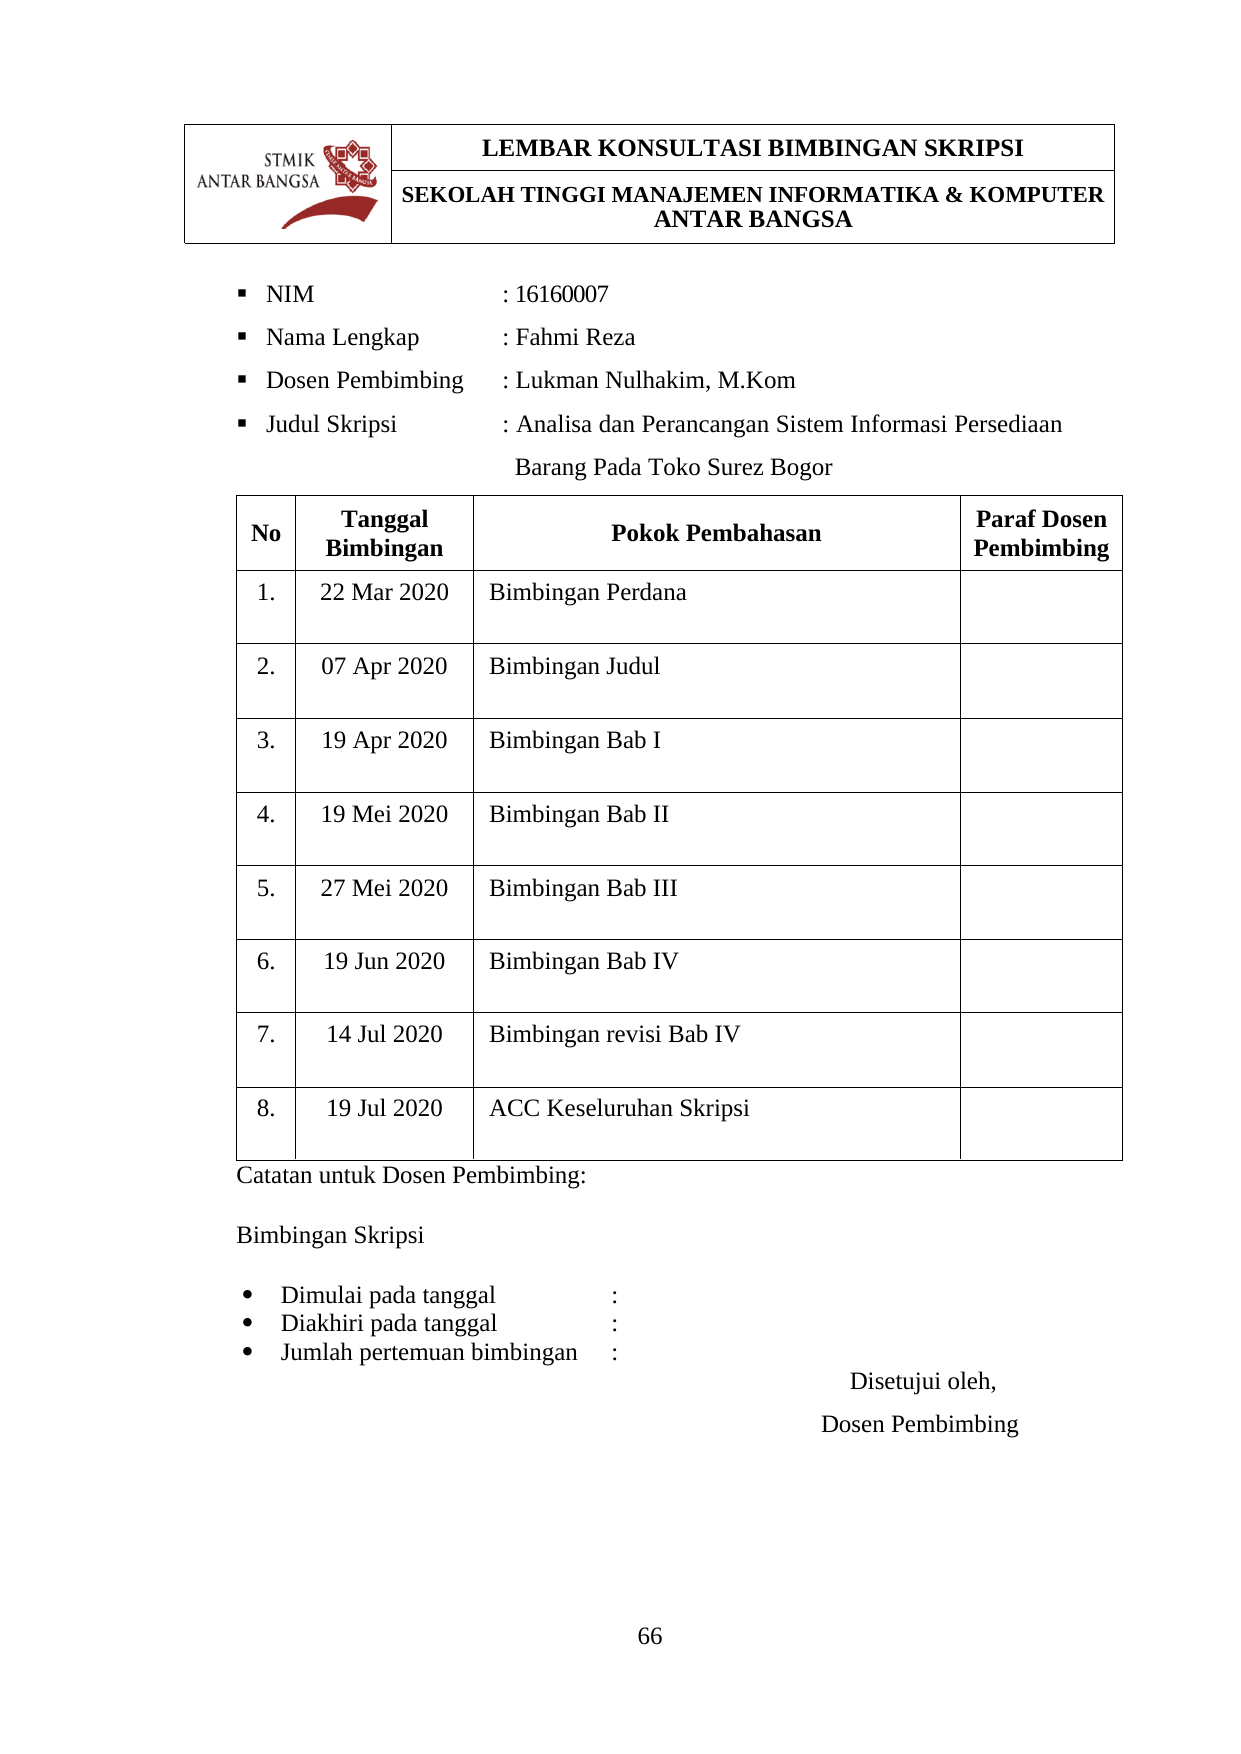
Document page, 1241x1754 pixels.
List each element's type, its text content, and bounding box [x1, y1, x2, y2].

list Diakhiri pada tanggal : [243, 1308, 1063, 1337]
table_header No [237, 496, 295, 570]
table_cell 07 Apr 2020 [296, 644, 473, 718]
table_cell [961, 793, 1122, 865]
table_cell 4. [237, 793, 295, 865]
table_cell Bimbingan Bab II [474, 793, 960, 865]
table_cell Bimbingan Bab I [474, 719, 960, 792]
list Dosen Pembimbing : Lukman Nulhakim, M.Kom [236, 366, 1063, 394]
table_header LEMBAR KONSULTASI BIMBINGAN SKRIPSI [392, 125, 1114, 169]
table_cell [961, 644, 1122, 718]
table_header Tanggal Bimbingan [296, 496, 473, 570]
table_cell 8. [237, 1088, 295, 1159]
table_cell 19 Jul 2020 [296, 1088, 473, 1159]
table_cell 5. [237, 866, 295, 939]
table_cell Bimbingan Judul [474, 644, 960, 718]
text Dosen Pembimbing [761, 1409, 1078, 1438]
table_cell [961, 571, 1122, 643]
table_cell 22 Mar 2020 [296, 571, 473, 643]
list NIM : 16160007 [236, 279, 1063, 308]
table_cell Bimbingan Bab III [474, 866, 960, 939]
table_cell ACC Keseluruhan Skripsi [474, 1088, 960, 1159]
table_cell 14 Jul 2020 [296, 1013, 473, 1087]
table_cell 6. [237, 940, 295, 1012]
table_cell 7. [237, 1013, 295, 1087]
table_cell 27 Mei 2020 [296, 866, 473, 939]
table_cell Bimbingan revisi Bab IV [474, 1013, 960, 1087]
table_cell [961, 866, 1122, 939]
table_cell SEKOLAH TINGGI MANAJEMEN INFORMATIKA & KOMPUTER ANTAR BANGSA [392, 171, 1114, 243]
table_cell [961, 940, 1122, 1012]
table_cell 19 Mei 2020 [296, 793, 473, 865]
table_cell 1. [237, 571, 295, 643]
list Jumlah pertemuan bimbingan : [243, 1337, 1063, 1366]
table_cell [961, 719, 1122, 792]
table_cell Bimbingan Perdana [474, 571, 960, 643]
table_cell [961, 1088, 1122, 1159]
table_cell 19 Apr 2020 [296, 719, 473, 792]
table_header Pokok Pembahasan [474, 496, 960, 570]
text Bimbingan Skripsi [236, 1220, 1063, 1249]
table_cell [961, 1013, 1122, 1087]
list Dimulai pada tanggal : [243, 1280, 1063, 1308]
list Nama Lengkap : Fahmi Reza [236, 322, 1063, 351]
table_header Paraf Dosen Pembimbing [961, 496, 1122, 570]
table_cell 3. [237, 719, 295, 792]
text Disetujui oleh, [236, 1366, 1049, 1395]
table_cell Bimbingan Bab IV [474, 940, 960, 1012]
text Catatan untuk Dosen Pembimbing: [236, 1161, 1049, 1189]
list Judul Skripsi : Analisa dan Perancangan Sistem Informasi Persediaan _ Barang Pada Toko Surez Bogor [236, 409, 1063, 481]
table_cell 2. [237, 644, 295, 718]
table_header [185, 125, 391, 243]
table_cell 19 Jun 2020 [296, 940, 473, 1012]
